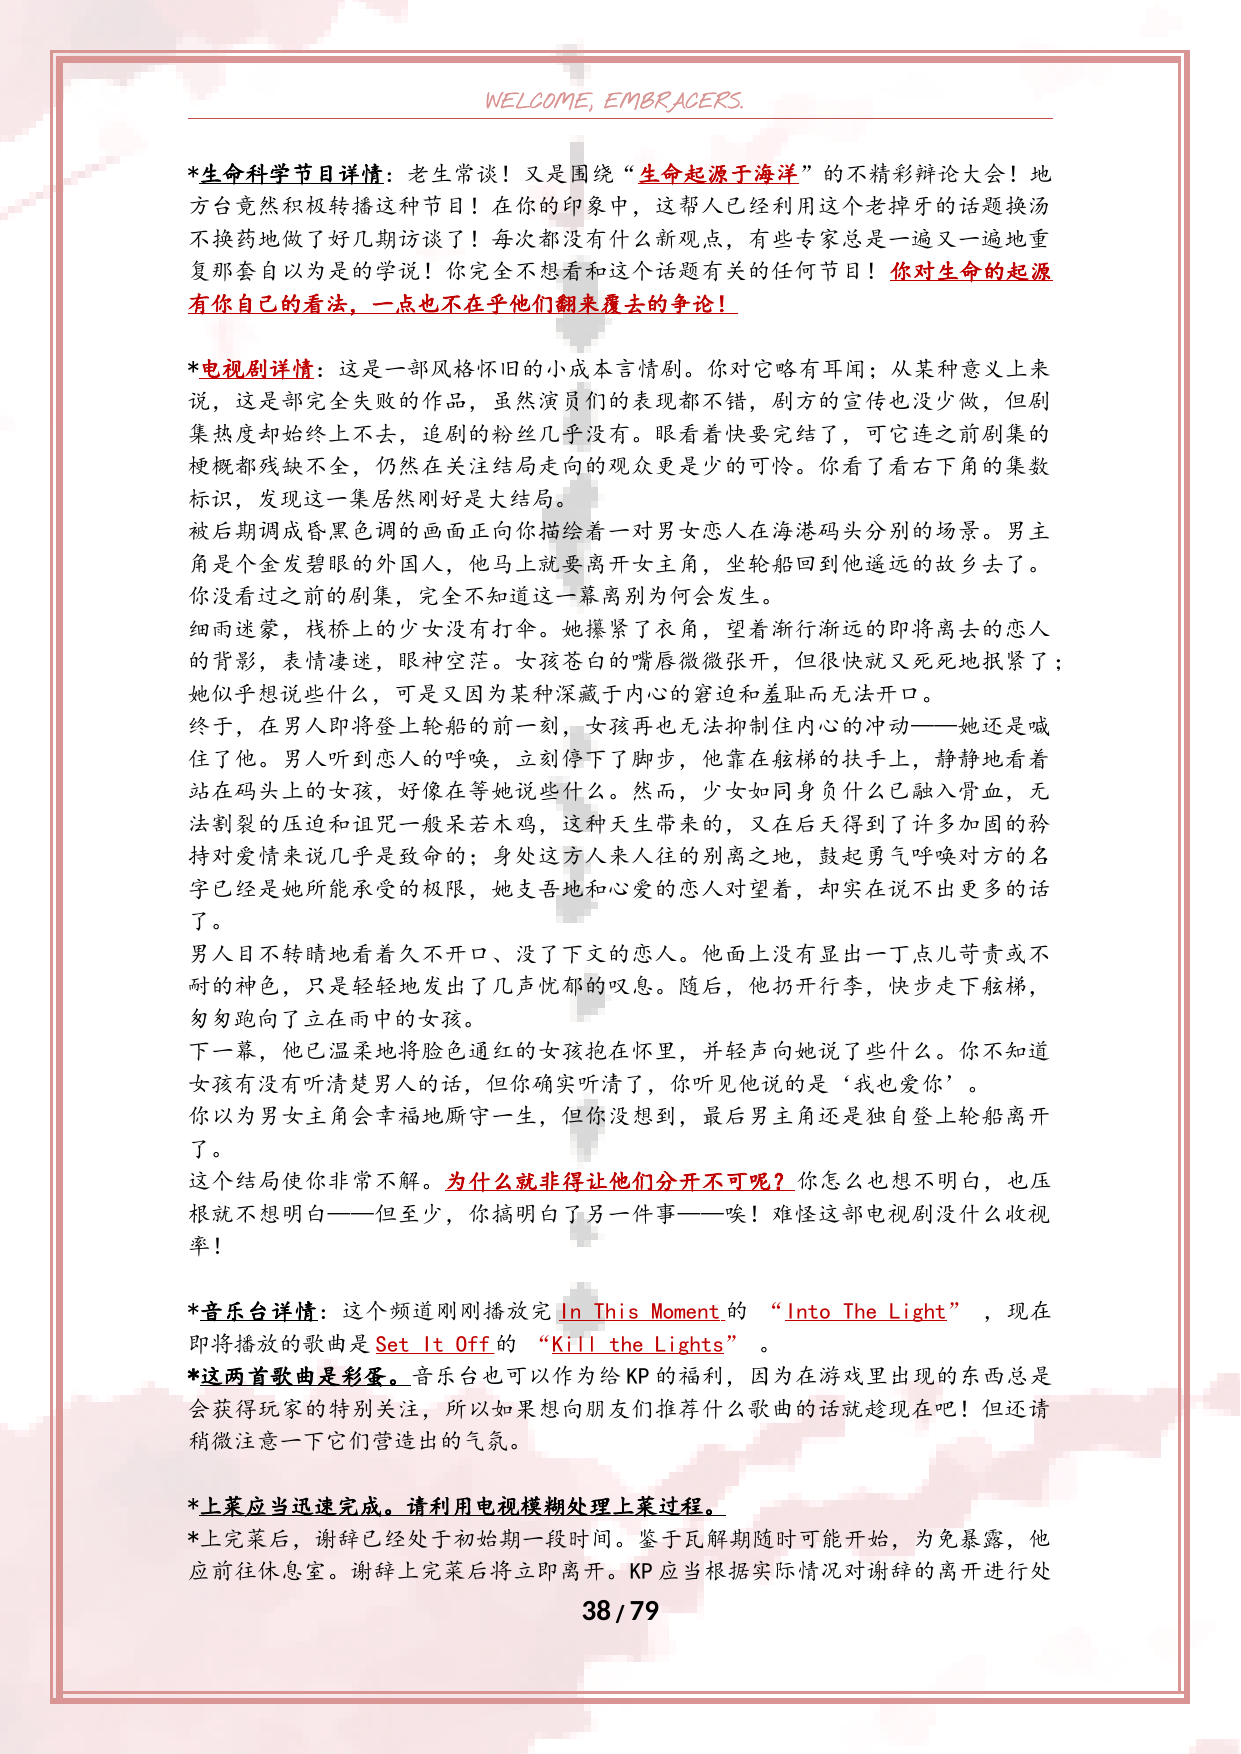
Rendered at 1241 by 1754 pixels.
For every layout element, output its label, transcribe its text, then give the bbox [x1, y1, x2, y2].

text 这个结局使你非常不解。为什么就非得让他们分开不可呢？你怎么也想不明白，也压根就不想明白——但至少，你搞明白了另一件事——唉！难怪这部电视剧没什么收视率！ [187, 1163, 1053, 1261]
text 终于，在男人即将登上轮船的前一刻，女孩再也无法抑制住内心的冲动——她还是喊住了他。男人听到恋人的呼唤，立刻停下了脚步，他靠在舷梯的扶手上，静静地看着站在码头上的女孩，好像在等她说些什么。然而，少女如同身负什么已融入骨血，无法割裂的压迫和诅咒一般呆若木鸡，这种天生带来的，又在后天得到了许多加固的矜持对爱情来说几乎是致命的；身处这方人来人往的别离之地，鼓起勇气呼唤对方的名字已经是她所能承受的极限，她支吾地和心爱的恋人对望着，却实在说不出更多的话了。 [187, 708, 1053, 936]
text 被后期调成昏黑色调的画面正向你描绘着一对男女恋人在海港码头分别的场景。男主角是个金发碧眼的外国人，他马上就要离开女主角，坐轮船回到他遥远的故乡去了。你没看过之前的剧集，完全不知道这一幕离别为何会发生。 [187, 513, 1053, 611]
text *电视剧详情：这是一部风格怀旧的小成本言情剧。你对它略有耳闻；从某种意义上来说，这是部完全失败的作品，虽然演员们的表现都不错，剧方的宣传也没少做，但剧集热度却始终上不去，追剧的粉丝几乎没有。眼看着快要完结了，可它连之前剧集的梗概都残缺不全，仍然在关注结局走向的观众更是少的可怜。你看了看右下角的集数标识，发现这一集居然刚好是大结局。 [187, 351, 1053, 513]
text 男人目不转睛地看着久不开口、没了下文的恋人。他面上没有显出一丁点儿苛责或不耐的神色，只是轻轻地发出了几声忧郁的叹息。随后，他扔开行李，快步走下舷梯，匆匆跑向了立在雨中的女孩。 [187, 936, 1053, 1033]
text 细雨迷蒙，栈桥上的少女没有打伞。她攥紧了衣角，望着渐行渐远的即将离去的恋人的背影，表情凄迷，眼神空茫。女孩苍白的嘴唇微微张开，但很快就又死死地抿紧了；她似乎想说些什么，可是又因为某种深藏于内心的窘迫和羞耻而无法开口。 [187, 611, 1053, 708]
text 你以为男女主角会幸福地厮守一生，但你没想到，最后男主角还是独自登上轮船离开了。 [187, 1098, 1053, 1163]
text *这两首歌曲是彩蛋。音乐台也可以作为给KP的福利，因为在游戏里出现的东西总是会获得玩家的特别关注，所以如果想向朋友们推荐什么歌曲的话就趁现在吧！但还请稍微注意一下它们营造出的气氛。 [187, 1358, 1053, 1456]
text 下一幕，他已温柔地将脸色通红的女孩抱在怀里，并轻声向她说了些什么。你不知道女孩有没有听清楚男人的话，但你确实听清了，你听见他说的是‘我也爱你’。 [187, 1033, 1053, 1098]
text *上菜应当迅速完成。请利用电视模糊处理上菜过程。 [187, 1488, 1053, 1521]
text *生命科学节目详情：老生常谈！又是围绕“生命起源于海洋”的不精彩辩论大会！地方台竟然积极转播这种节目！在你的印象中，这帮人已经利用这个老掉牙的话题换汤不换药地做了好几期访谈了！每次都没有什么新观点，有些专家总是一遍又一遍地重复那套自以为是的学说！你完全不想看和这个话题有关的任何节目！你对生命的起源有你自己的看法，一点也不在乎他们翻来覆去的争论！ [187, 156, 1053, 318]
text *音乐台详情：这个频道刚刚播放完In This Moment的 “Into The Light” ，现在即将播放的歌曲是Set It Off的 “Kill the Lights” 。 [187, 1293, 1053, 1358]
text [187, 1521, 1053, 1586]
